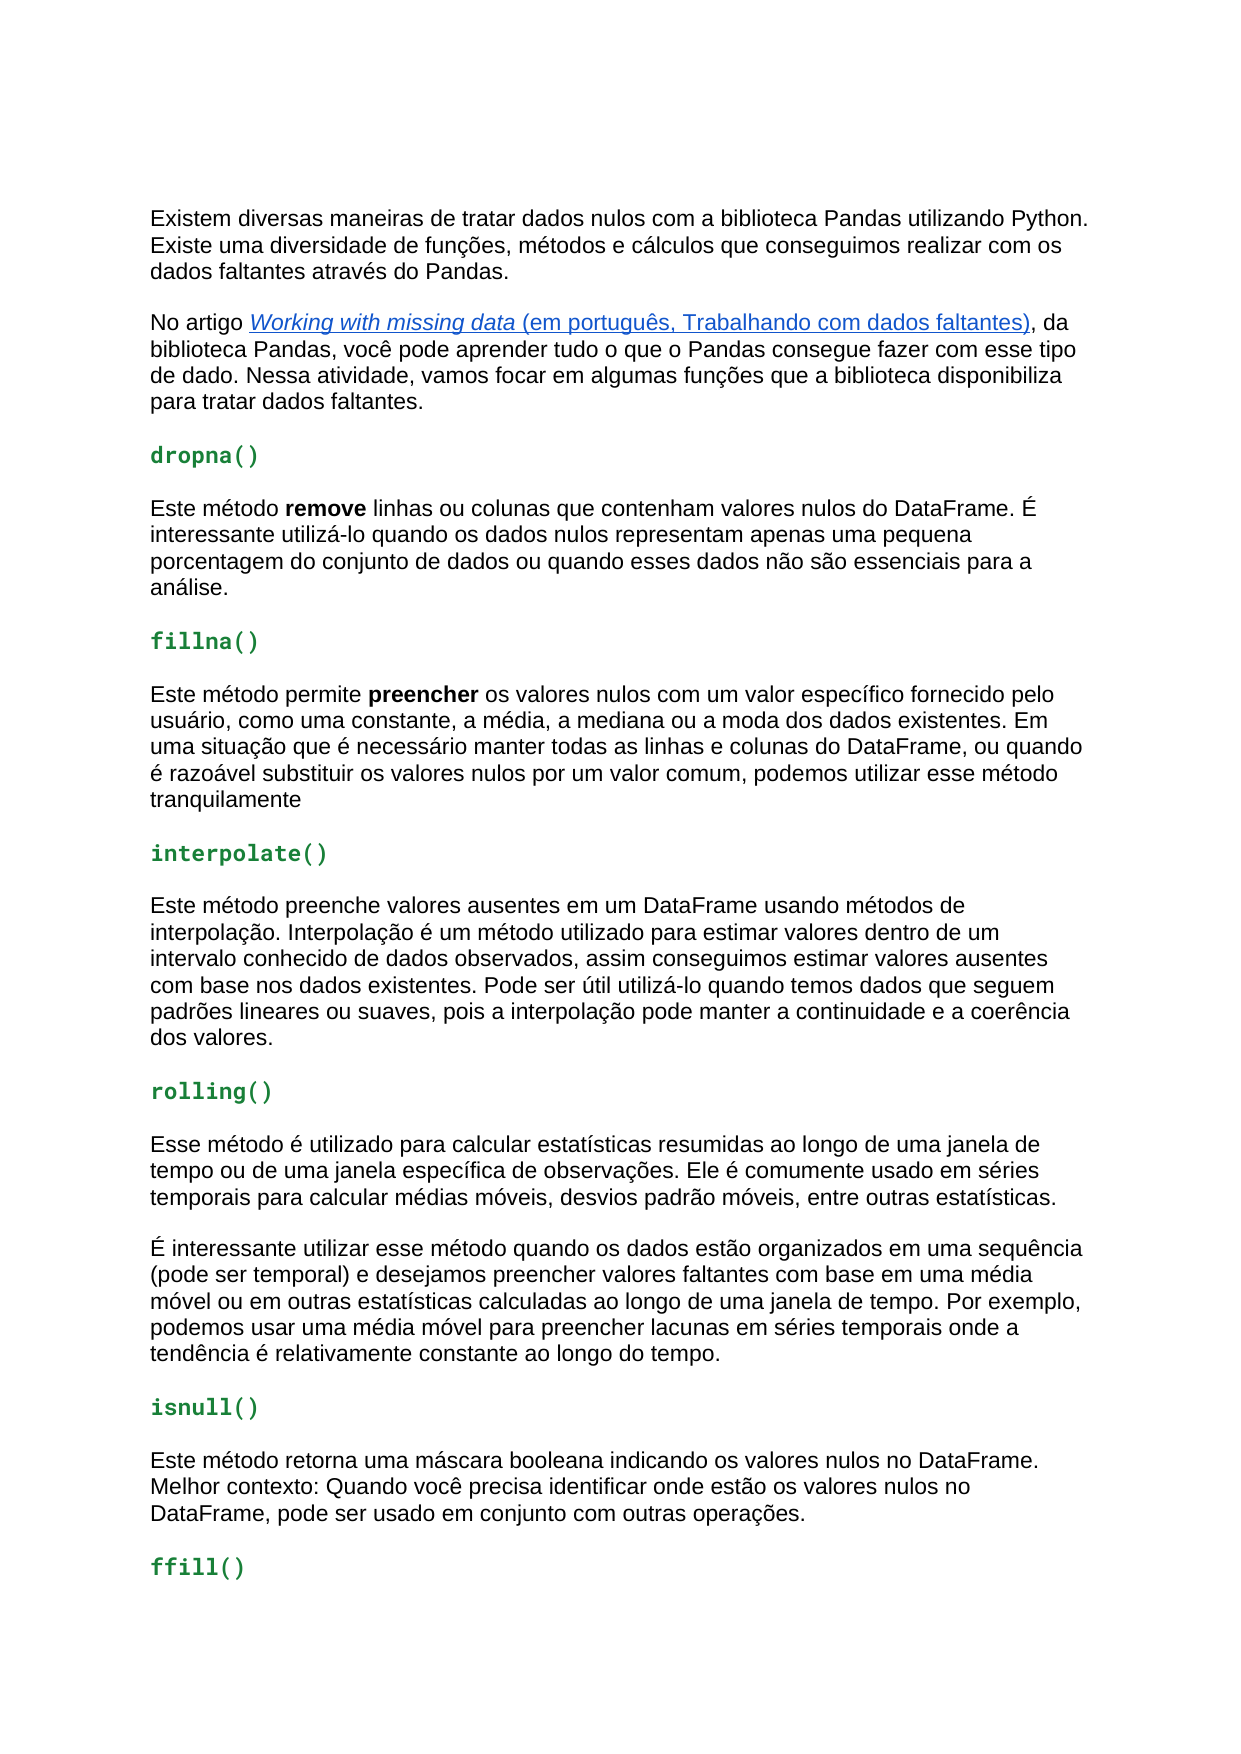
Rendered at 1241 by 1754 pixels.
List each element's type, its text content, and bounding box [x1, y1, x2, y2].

subtitle ffill() [150, 1551, 1090, 1581]
subtitle rolling() [150, 1076, 1090, 1106]
text Esse método é utilizado para calcular estatísticas resumidas ao longo de uma janela de tempo ou de uma janela específica de observações. Ele é comumente usado em séries temporais para calcular médias móveis, desvios padrão móveis, entre outras estatísticas. [150, 1131, 1090, 1210]
text No artigo Working with missing data (em português, Trabalhando com dados faltantes), da biblioteca Pandas, você pode aprender tudo o que o Pandas consegue fazer com esse tipo de dado. Nessa atividade, vamos focar em algumas funções que a biblioteca disponibiliza para tratar dados faltantes. [150, 309, 1090, 415]
subtitle dropna() [150, 440, 1090, 470]
text É interessante utilizar esse método quando os dados estão organizados em uma sequência (pode ser temporal) e desejamos preencher valores faltantes com base em uma média móvel ou em outras estatísticas calculadas ao longo de uma janela de tempo. Por exemplo, podemos usar uma média móvel para preencher lacunas em séries temporais onde a tendência é relativamente constante ao longo do tempo. [150, 1235, 1090, 1367]
subtitle fillna() [150, 625, 1090, 656]
text Este método remove linhas ou colunas que contenham valores nulos do DataFrame. É interessante utilizá-lo quando os dados nulos representam apenas uma pequena porcentagem do conjunto de dados ou quando esses dados não são essenciais para a análise. [150, 495, 1090, 600]
subtitle interpolate() [150, 837, 1090, 867]
text Este método retorna uma máscara booleana indicando os valores nulos no DataFrame. Melhor contexto: Quando você precisa identificar onde estão os valores nulos no DataFrame, pode ser usado em conjunto com outras operações. [150, 1447, 1090, 1526]
text Este método permite preencher os valores nulos com um valor específico fornecido pelo usuário, como uma constante, a média, a mediana ou a moda dos dados existentes. Em uma situação que é necessário manter todas as linhas e colunas do DataFrame, ou quando é razoável substituir os valores nulos por um valor comum, podemos utilizar esse método tranquilamente [150, 681, 1090, 812]
text Este método preenche valores ausentes em um DataFrame usando métodos de interpolação. Interpolação é um método utilizado para estimar valores dentro de um intervalo conhecido de dados observados, assim conseguimos estimar valores ausentes com base nos dados existentes. Pode ser útil utilizá-lo quando temos dados que seguem padrões lineares ou suaves, pois a interpolação pode manter a continuidade e a coerência dos valores. [150, 892, 1090, 1051]
text Existem diversas maneiras de tratar dados nulos com a biblioteca Pandas utilizando Python. Existe uma diversidade de funções, métodos e cálculos que conseguimos realizar com os dados faltantes através do Pandas. [150, 205, 1090, 284]
subtitle isnull() [150, 1392, 1090, 1422]
